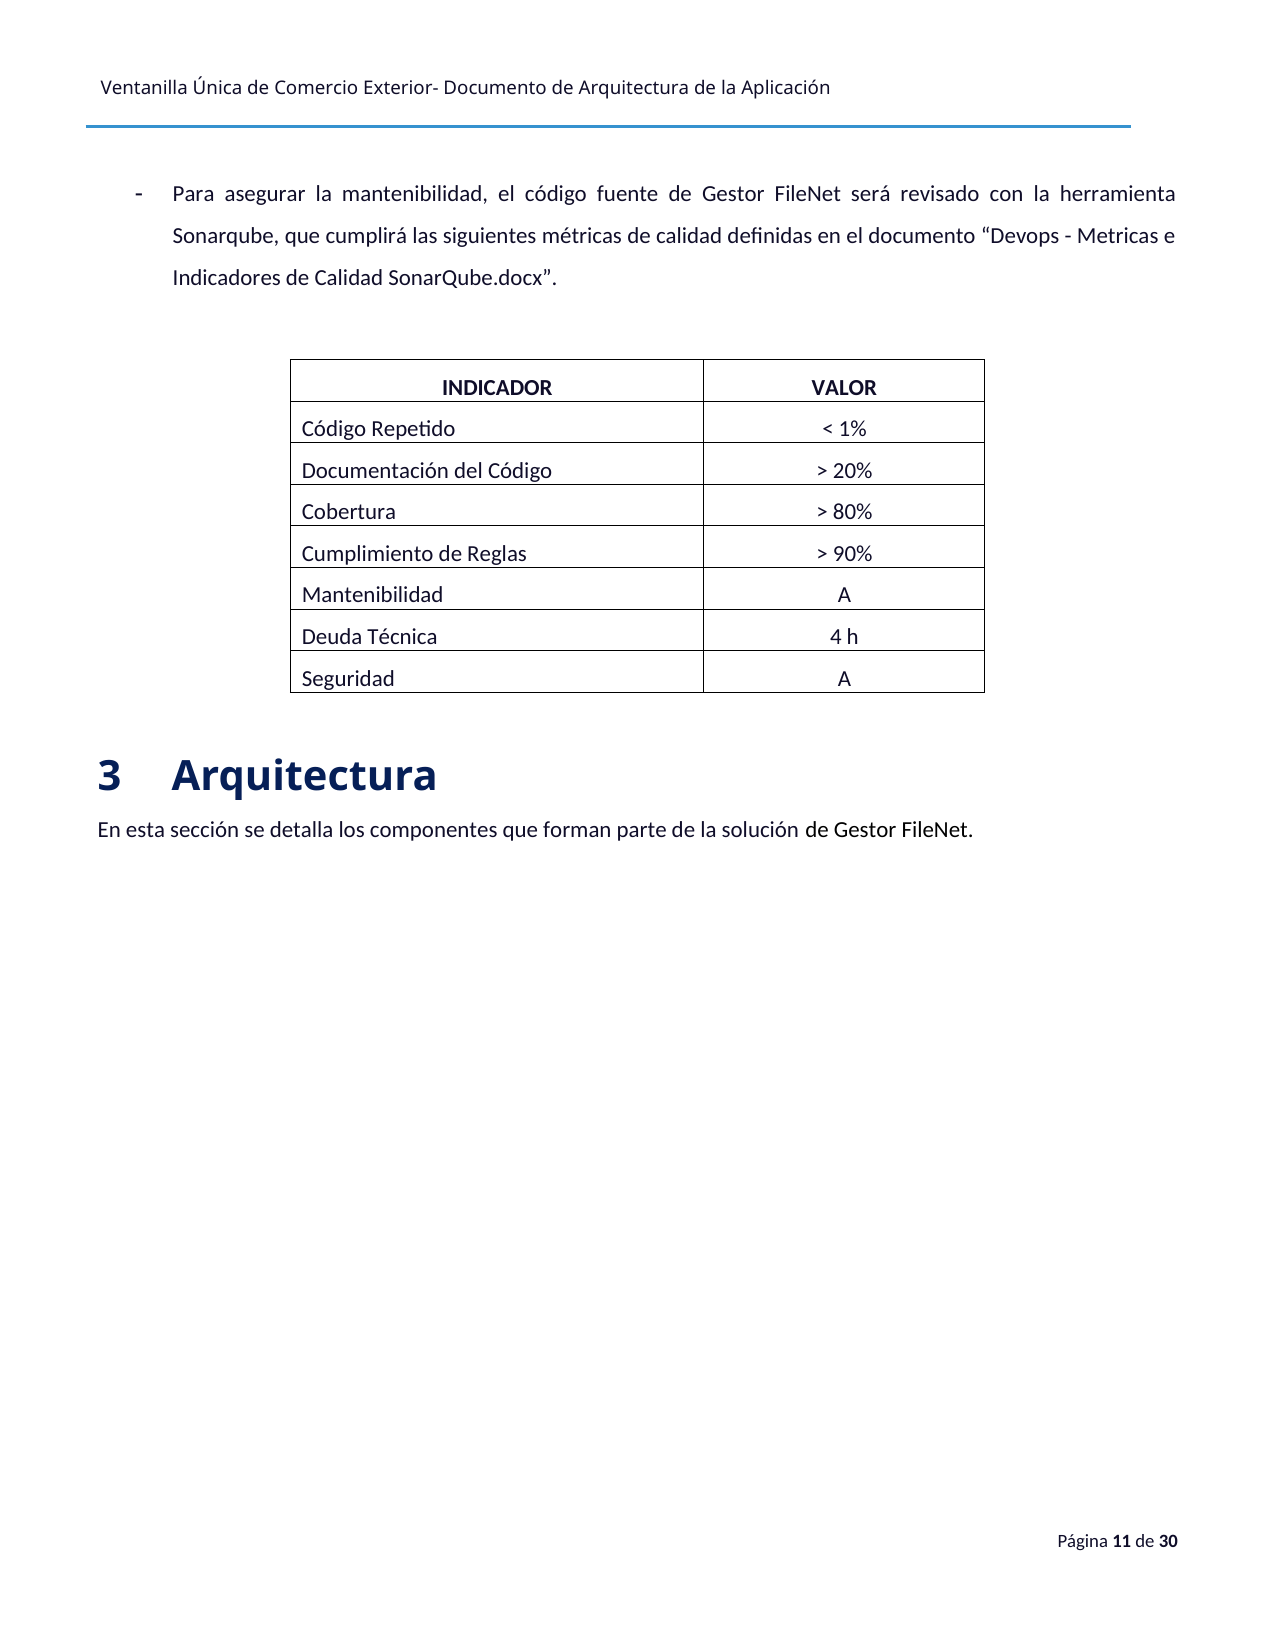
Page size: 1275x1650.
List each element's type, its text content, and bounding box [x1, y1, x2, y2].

subtitle Arquitectura [97, 746, 1177, 802]
text En esta sección se detalla los componentes que forman parte de la solución de Gestor FileNet. [97, 815, 1177, 843]
table_cell Cumplimiento de Reglas [291, 526, 703, 567]
table_cell A [704, 651, 984, 692]
table_cell > 80% [704, 485, 984, 525]
list Para asegurar la mantenibilidad, el código fuente de Gestor FileNet será revisado con la herramienta Sonarqube, que cumplirá las siguientes métricas de calidad definidas en el documento “Devops - Metricas e Indicadores de Calidad SonarQube.docx”. [135, 179, 1177, 291]
table_cell A [704, 568, 984, 608]
table_cell Mantenibilidad [291, 568, 703, 608]
table_cell > 20% [704, 443, 984, 484]
table_cell 4 h [704, 610, 984, 650]
table_cell Seguridad [291, 651, 703, 692]
table_cell < 1% [704, 402, 984, 442]
table_header INDICADOR [291, 360, 703, 401]
table_header VALOR [704, 360, 984, 401]
table_cell > 90% [704, 526, 984, 567]
table_cell Documentación del Código [291, 443, 703, 484]
table_cell Deuda Técnica [291, 610, 703, 650]
table_cell Código Repetido [291, 402, 703, 442]
table_cell Cobertura [291, 485, 703, 525]
